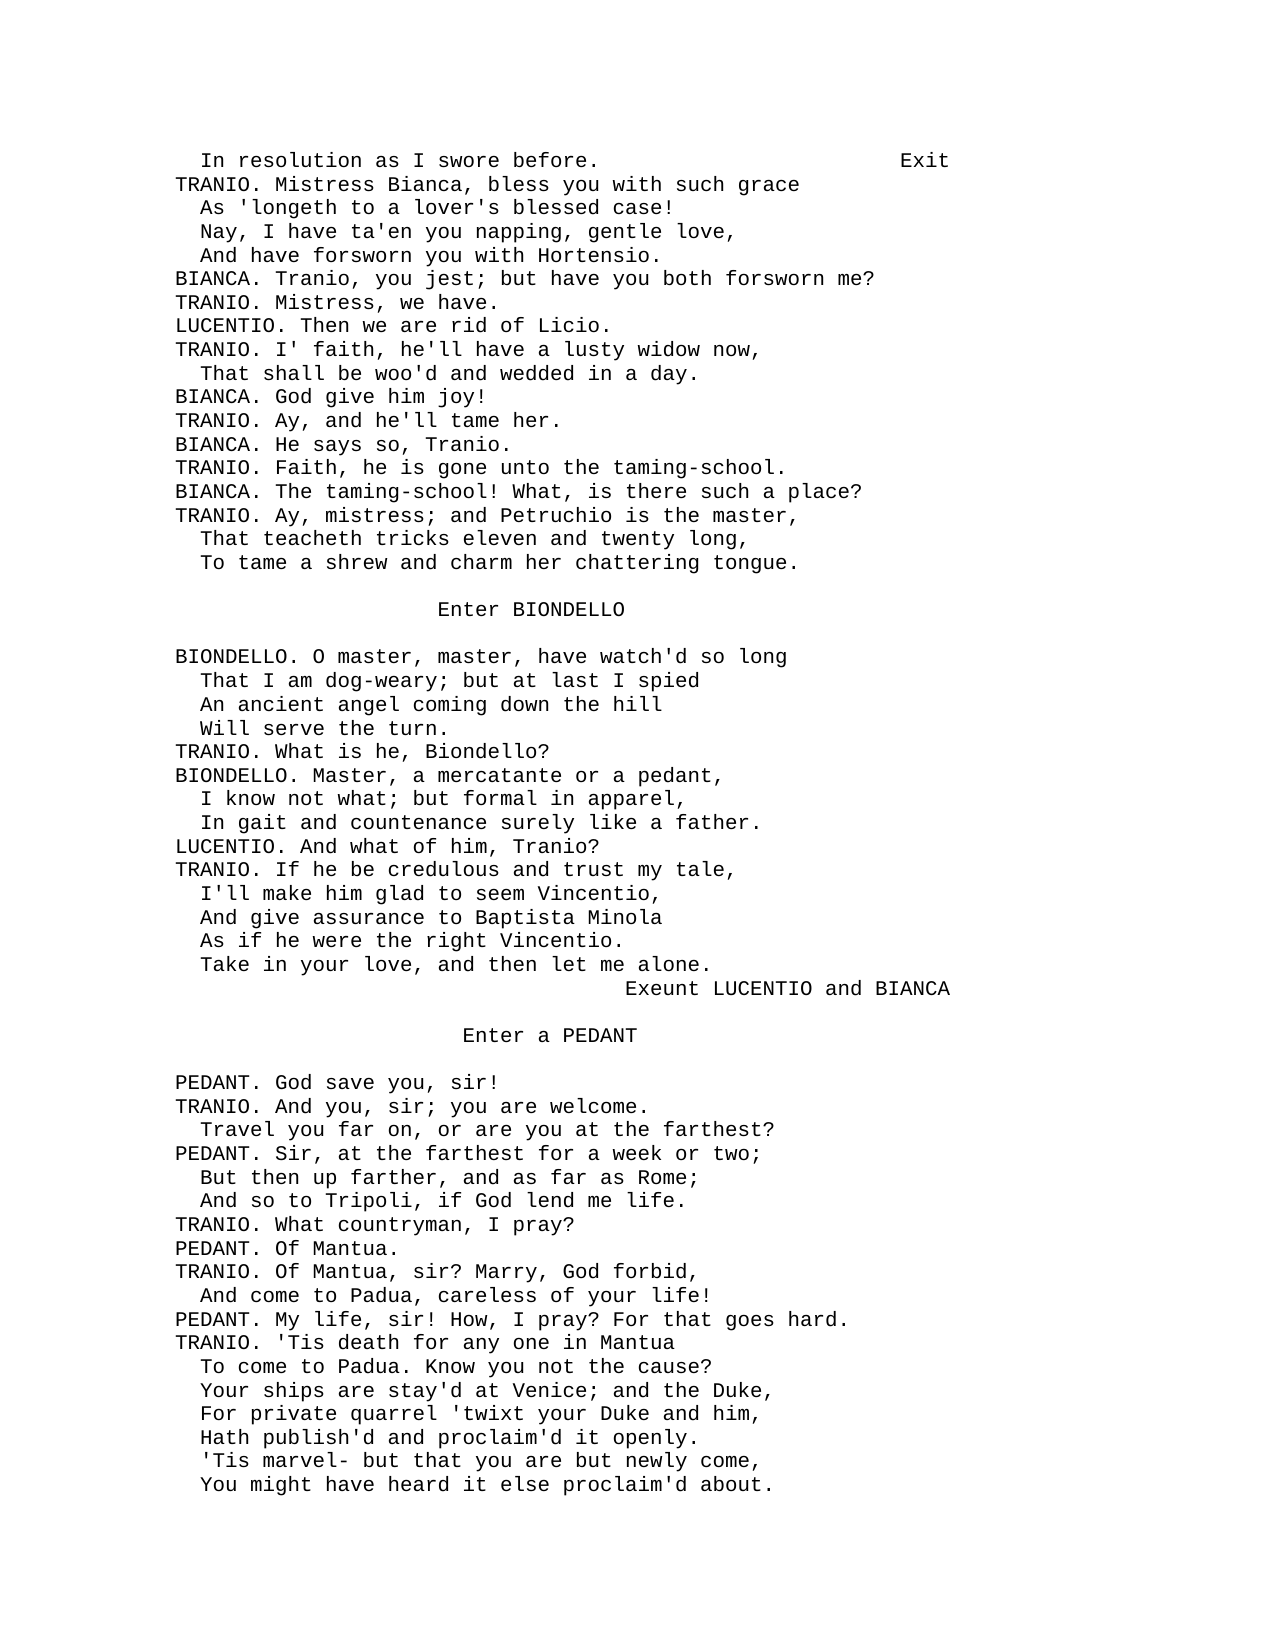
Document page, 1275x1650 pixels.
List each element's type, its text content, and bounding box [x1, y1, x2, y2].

text TRANIO. Ay, mistress; and Petruchio is the master, [150, 505, 1125, 528]
text TRANIO. Of Mantua, sir? Marry, God forbid, [150, 1261, 1125, 1285]
text And so to Tripoli, if God lend me life. [150, 1190, 1125, 1214]
text BIONDELLO. Master, a mercatante or a pedant, [150, 765, 1125, 788]
text You might have heard it else proclaim'd about. [150, 1474, 1125, 1498]
text PEDANT. My life, sir! How, I pray? For that goes hard. [150, 1309, 1125, 1332]
text BIANCA. Tranio, you jest; but have you both forsworn me? [150, 268, 1125, 292]
text For private quarrel 'twixt your Duke and him, [150, 1403, 1125, 1427]
text Take in your love, and then let me alone. [150, 954, 1125, 978]
text TRANIO. Mistress Bianca, bless you with such grace [150, 174, 1125, 197]
text In resolution as I swore before. Exit [150, 150, 1125, 174]
text TRANIO. What countryman, I pray? [150, 1214, 1125, 1238]
text PEDANT. Of Mantua. [150, 1238, 1125, 1261]
text And have forsworn you with Hortensio. [150, 244, 1125, 268]
text TRANIO. Ay, and he'll tame her. [150, 410, 1125, 434]
text In gait and countenance surely like a father. [150, 812, 1125, 836]
text That shall be woo'd and wedded in a day. [150, 363, 1125, 386]
text BIANCA. God give him joy! [150, 386, 1125, 410]
text 'Tis marvel- but that you are but newly come, [150, 1451, 1125, 1474]
text LUCENTIO. And what of him, Tranio? [150, 836, 1125, 859]
text TRANIO. If he be credulous and trust my tale, [150, 859, 1125, 883]
text And come to Padua, careless of your life! [150, 1285, 1125, 1309]
text To come to Padua. Know you not the cause? [150, 1356, 1125, 1379]
text As 'longeth to a lover's blessed case! [150, 197, 1125, 221]
text BIONDELLO. O master, master, have watch'd so long [150, 647, 1125, 670]
text And give assurance to Baptista Minola [150, 907, 1125, 930]
text Will serve the turn. [150, 717, 1125, 741]
text That teacheth tricks eleven and twenty long, [150, 528, 1125, 552]
text Enter BIONDELLO [150, 599, 1125, 623]
text Hath publish'd and proclaim'd it openly. [150, 1427, 1125, 1451]
text BIANCA. The taming-school! What, is there such a place? [150, 481, 1125, 505]
text That I am dog-weary; but at last I spied [150, 670, 1125, 694]
text I'll make him glad to seem Vincentio, [150, 883, 1125, 907]
text TRANIO. And you, sir; you are welcome. [150, 1096, 1125, 1119]
text I know not what; but formal in apparel, [150, 788, 1125, 812]
text Nay, I have ta'en you napping, gentle love, [150, 221, 1125, 244]
text BIANCA. He says so, Tranio. [150, 434, 1125, 457]
text But then up farther, and as far as Rome; [150, 1167, 1125, 1190]
text Your ships are stay'd at Venice; and the Duke, [150, 1379, 1125, 1403]
text As if he were the right Vincentio. [150, 930, 1125, 954]
text TRANIO. Mistress, we have. [150, 292, 1125, 316]
text Travel you far on, or are you at the farthest? [150, 1119, 1125, 1143]
text Enter a PEDANT [150, 1025, 1125, 1048]
text TRANIO. 'Tis death for any one in Mantua [150, 1332, 1125, 1356]
text An ancient angel coming down the hill [150, 694, 1125, 717]
text TRANIO. Faith, he is gone unto the taming-school. [150, 457, 1125, 481]
text PEDANT. Sir, at the farthest for a week or two; [150, 1143, 1125, 1167]
text To tame a shrew and charm her chattering tongue. [150, 552, 1125, 576]
text Exeunt LUCENTIO and BIANCA [150, 978, 1125, 1001]
text TRANIO. I' faith, he'll have a lusty widow now, [150, 339, 1125, 363]
text TRANIO. What is he, Biondello? [150, 741, 1125, 765]
text LUCENTIO. Then we are rid of Licio. [150, 316, 1125, 339]
text PEDANT. God save you, sir! [150, 1072, 1125, 1096]
